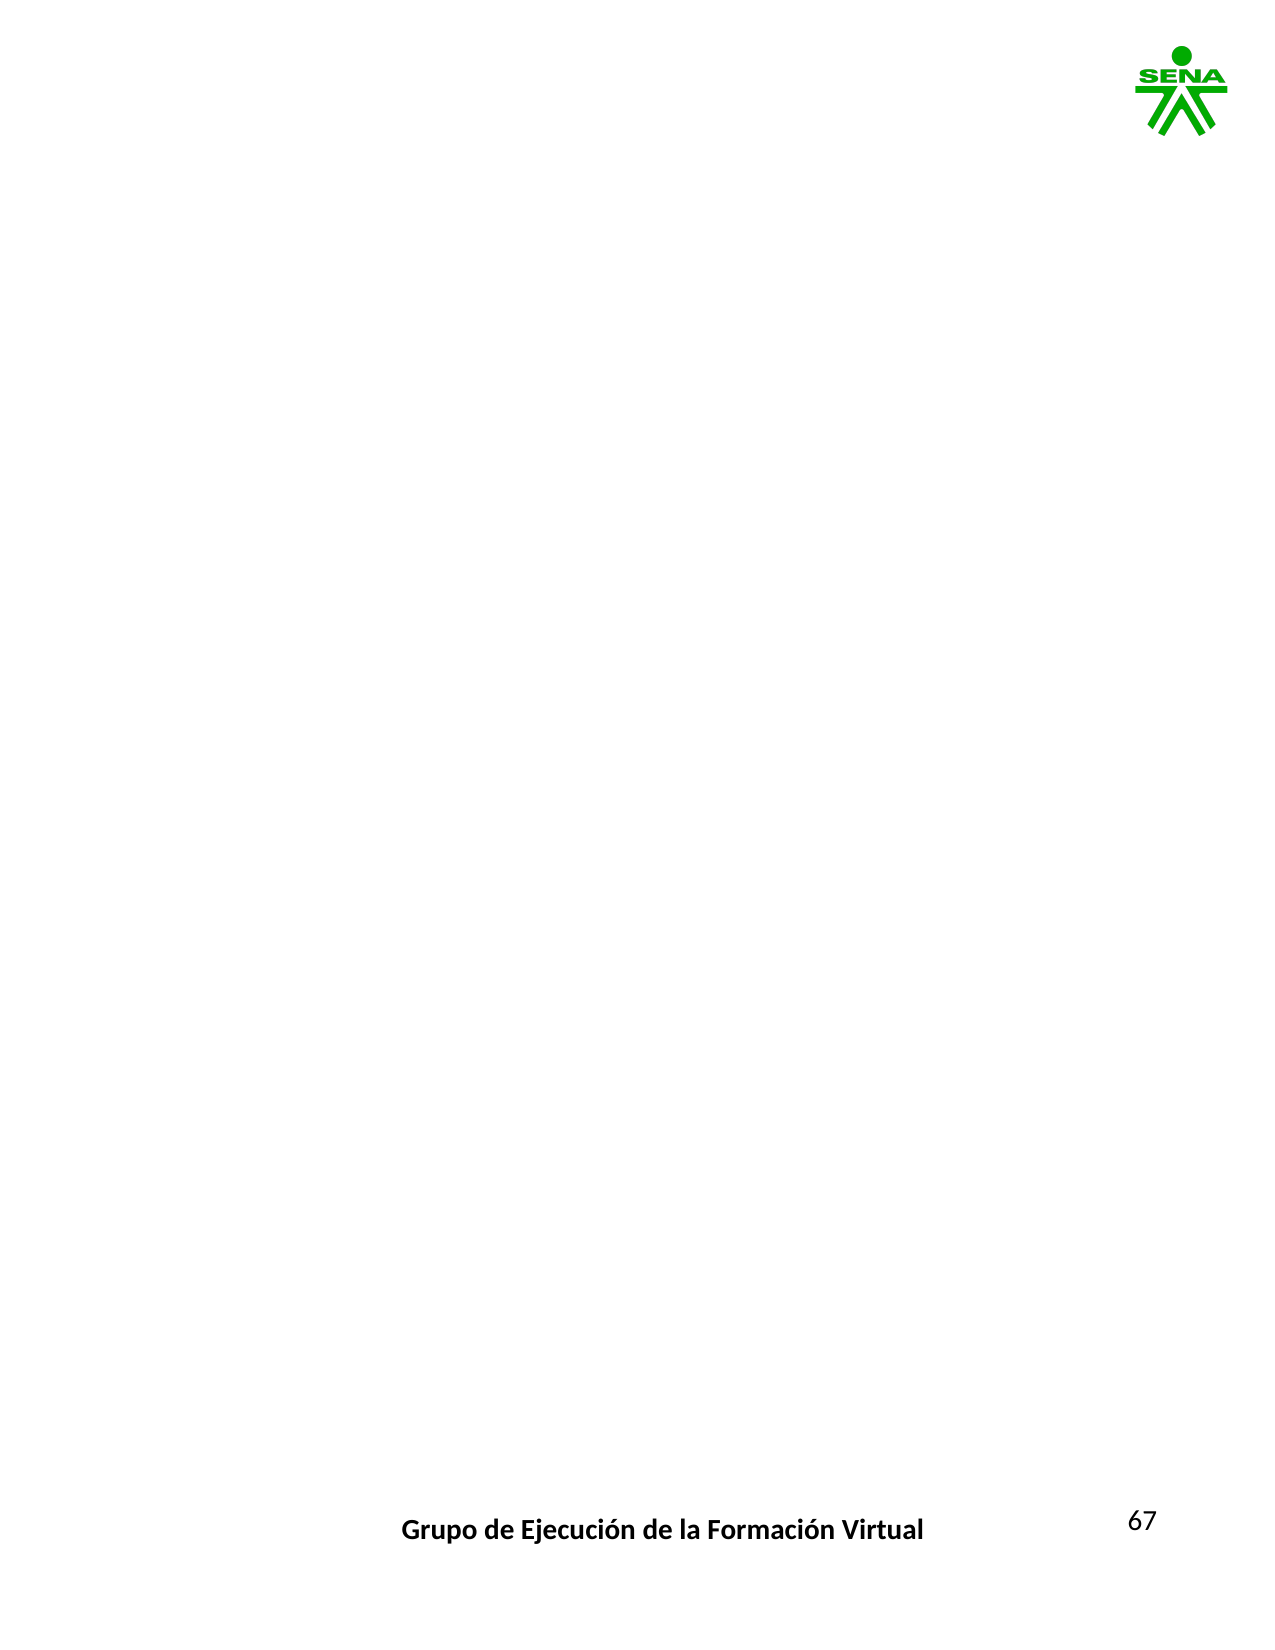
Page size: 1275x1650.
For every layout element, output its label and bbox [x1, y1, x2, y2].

picture [1135, 46, 1228, 136]
